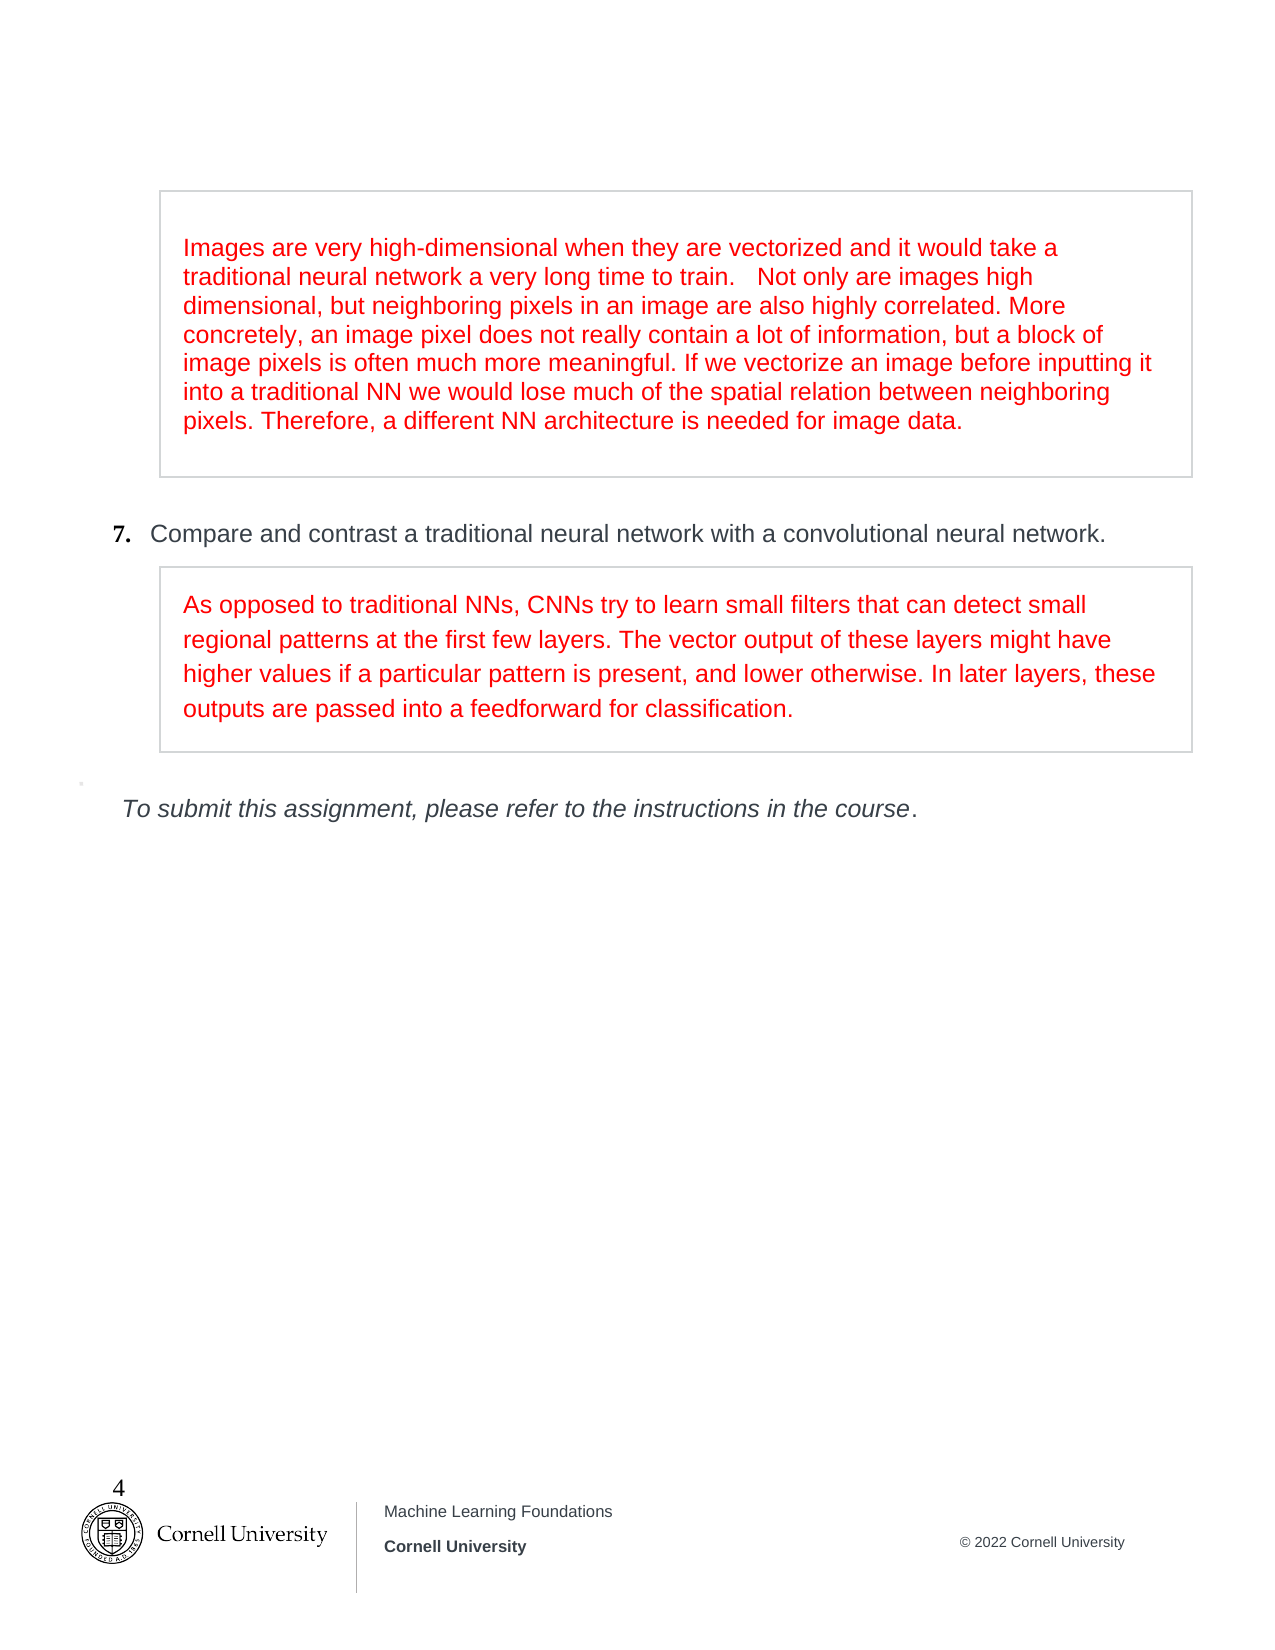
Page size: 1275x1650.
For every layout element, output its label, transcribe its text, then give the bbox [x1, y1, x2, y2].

list Compare and contrast a traditional neural network with a convolutional neural network. [112, 519, 1209, 547]
table_header As opposed to traditional NNs, CNNs try to learn small filters that can detect small regional patterns at the first few layers. The vector output of these layers might have higher values if a particular pattern is present, and lower otherwise. In later layers, these outputs are passed into a feedforward for classification. [161, 568, 1191, 751]
text To submit this assignment, please refer to the instructions in the course. [121, 793, 1209, 822]
picture [81, 1502, 328, 1564]
table_header Images are very high-dimensional when they are vectorized and it would take a traditional neural network a very long time to train. Not only are images high dimensional, but neighboring pixels in an image are also highly correlated. More concretely, an image pixel does not really contain a lot of information, but a block of image pixels is often much more meaningful. If we vectorize an image before inputting it into a traditional NN we would lose much of the spatial relation between neighboring pixels. Therefore, a different NN architecture is needed for image data. [161, 192, 1191, 476]
